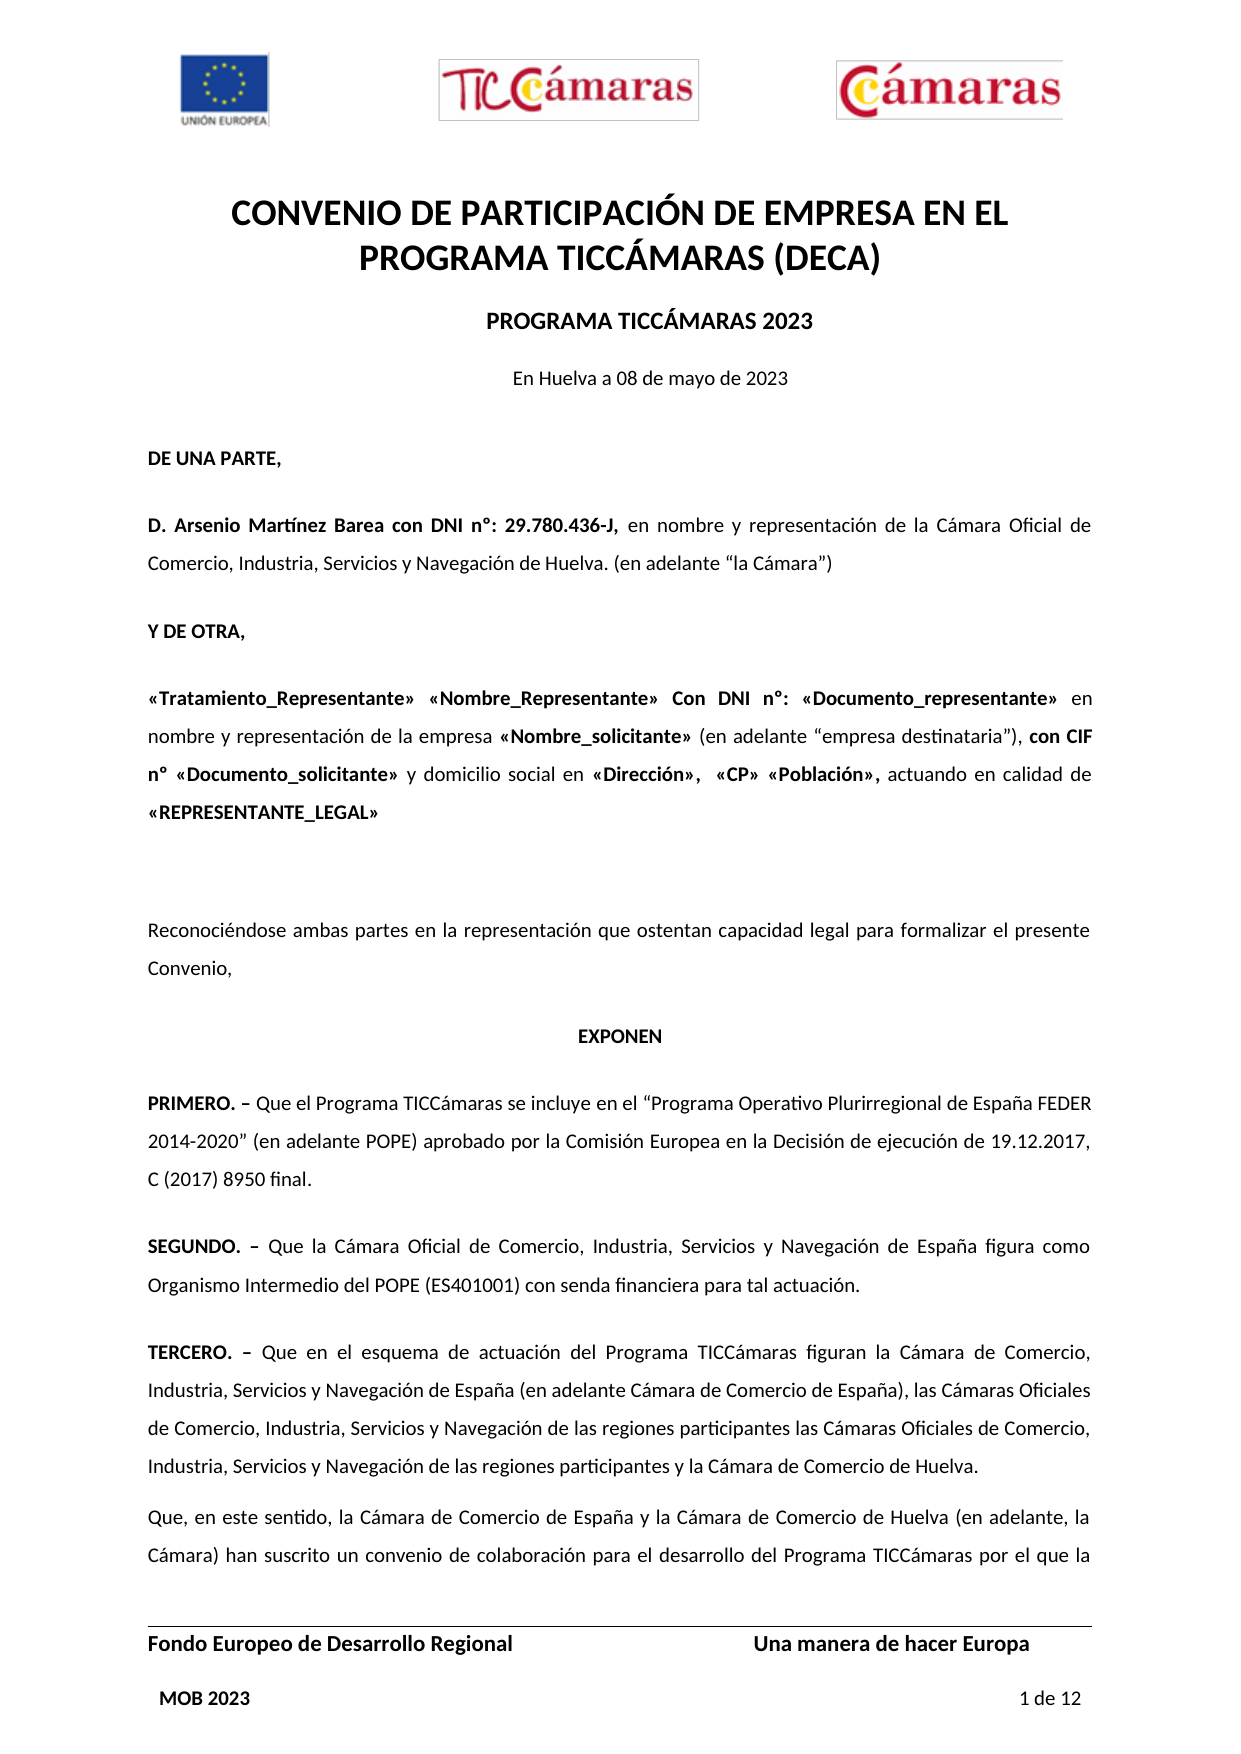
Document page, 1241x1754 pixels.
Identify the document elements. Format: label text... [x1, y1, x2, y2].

text En Huelva a 08 de mayo de 2023 [148, 365, 1092, 391]
text TERCERO. – Que en el esquema de actuación del Programa TICCámaras figuran la Cámara de Comercio, Industria, Servicios y Navegación de España (en adelante Cámara de Comercio de España), las Cámaras Oficiales de Comercio, Industria, Servicios y Navegación de las regiones participantes las Cámaras Oficiales de Comercio, Industria, Servicios y Navegación de las regiones participantes y la Cámara de Comercio de Huelva. [148, 1339, 1092, 1479]
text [148, 1504, 1092, 1568]
text Y DE OTRA, [148, 618, 1092, 643]
text PRIMERO. – Que el Programa TICCámaras se incluye en el “Programa Operativo Plurirregional de España FEDER 2014-2020” (en adelante POPE) aprobado por la Comisión Europea en la Decisión de ejecución de 19.12.2017, C (2017) 8950 final. [148, 1090, 1092, 1192]
text D. Arsenio Martínez Barea con DNI nº: 29.780.436-J, en nombre y representación de la Cámara Oficial de Comercio, Industria, Servicios y Navegación de Huelva. (en adelante “la Cámara”) [148, 512, 1092, 576]
text SEGUNDO. – Que la Cámara Oficial de Comercio, Industria, Servicios y Navegación de España figura como Organismo Intermedio del POPE (ES401001) con senda financiera para tal actuación. [148, 1234, 1092, 1297]
text PROGRAMA TICCÁMARAS 2023 [148, 305, 1152, 336]
text EXPONEN [148, 1023, 1092, 1048]
text DE UNA PARTE, [148, 445, 1092, 471]
text Reconociéndose ambas partes en la representación que ostentan capacidad legal para formalizar el presente Convenio, [148, 917, 1092, 981]
text «Tratamiento_Representante» «Nombre_Representante» Con DNI nº: «Documento_representante» en nombre y representación de la empresa «Nombre_solicitante» (en adelante “empresa destinataria”), con CIF nº «Documento_solicitante» y domicilio social en «Dirección», «CP» «Población», actuando en calidad de «REPRESENTANTE_LEGAL» [148, 685, 1092, 825]
text CONVENIO DE PARTICIPACIÓN DE EMPRESA EN EL PROGRAMA TICCÁMARAS (DECA) [148, 188, 1093, 280]
